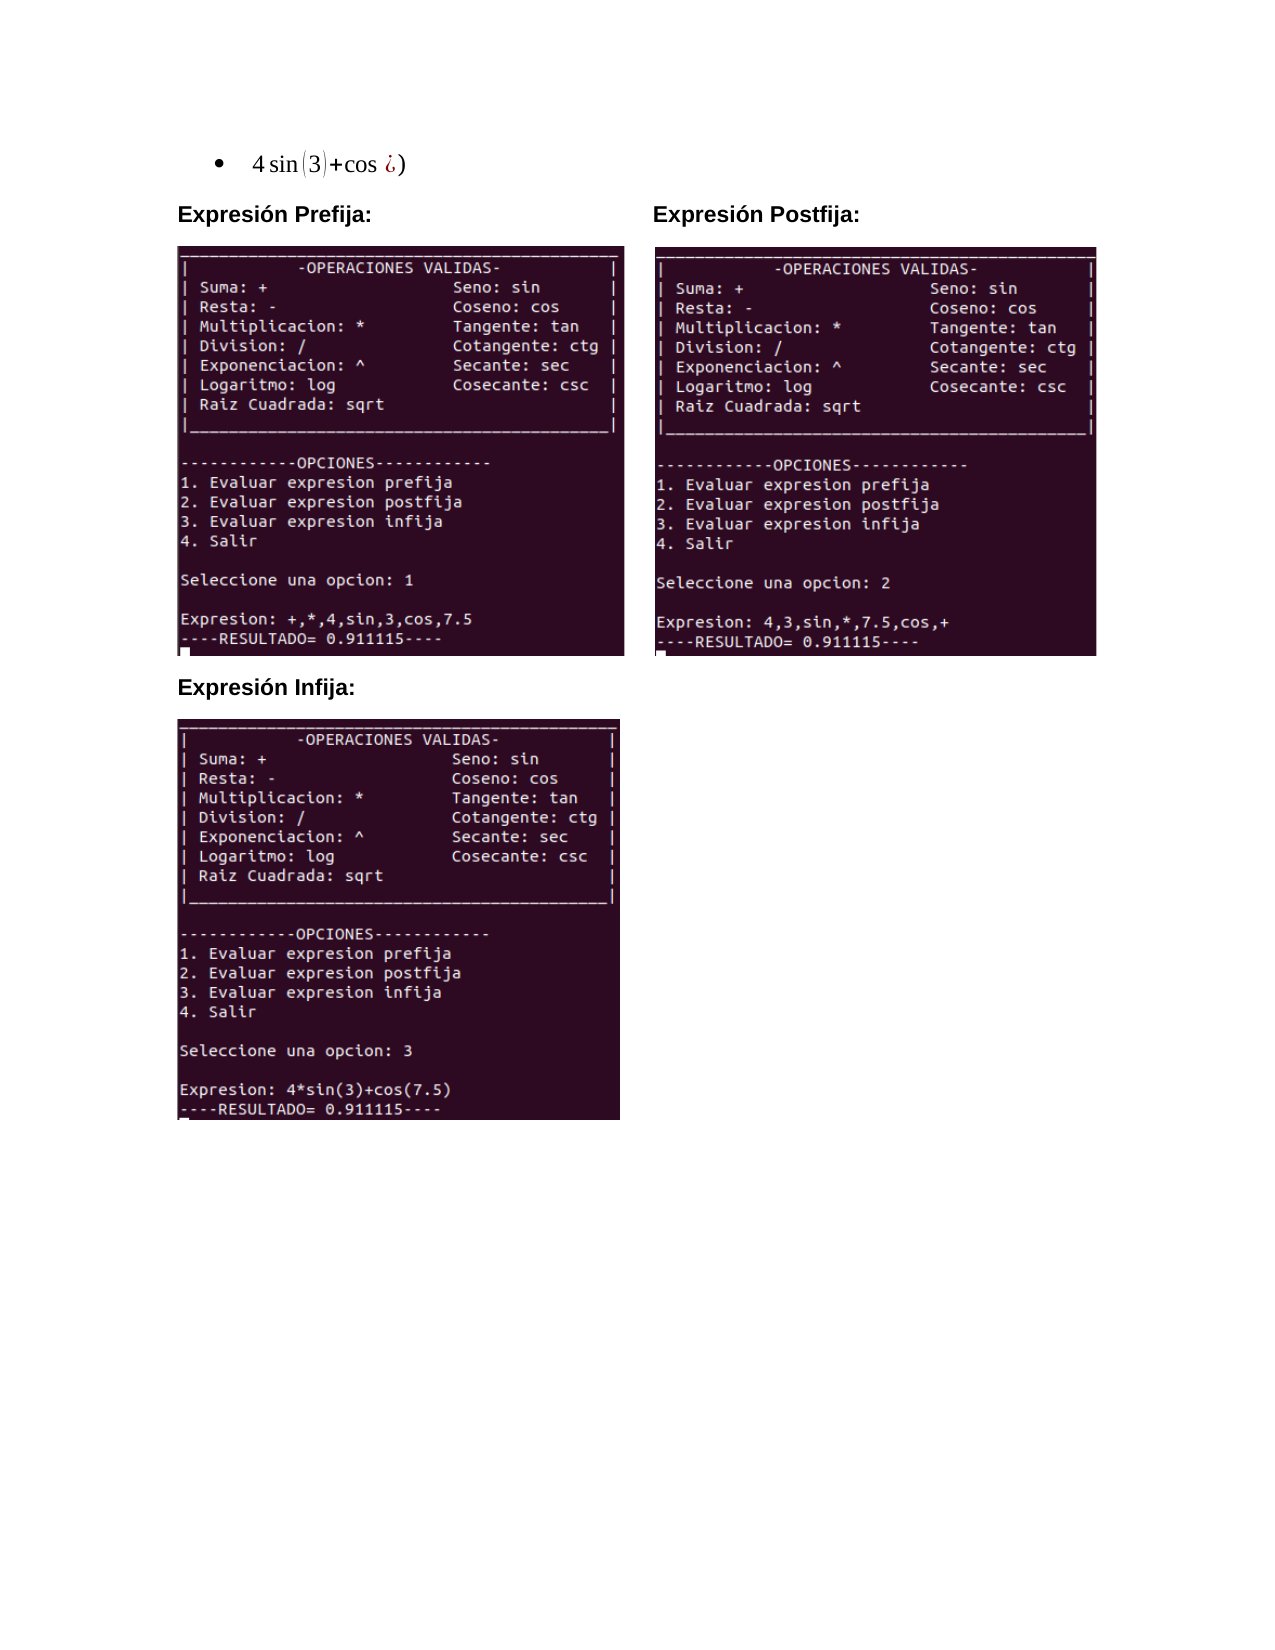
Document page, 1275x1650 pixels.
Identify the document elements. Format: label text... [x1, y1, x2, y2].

text Expresión Infija: [177, 674, 1098, 701]
picture [177, 246, 625, 656]
picture [655, 247, 1097, 656]
list ) [215, 148, 1098, 182]
text Expresión Prefija: Expresión Postfija: [177, 201, 1098, 227]
picture [177, 719, 620, 1120]
